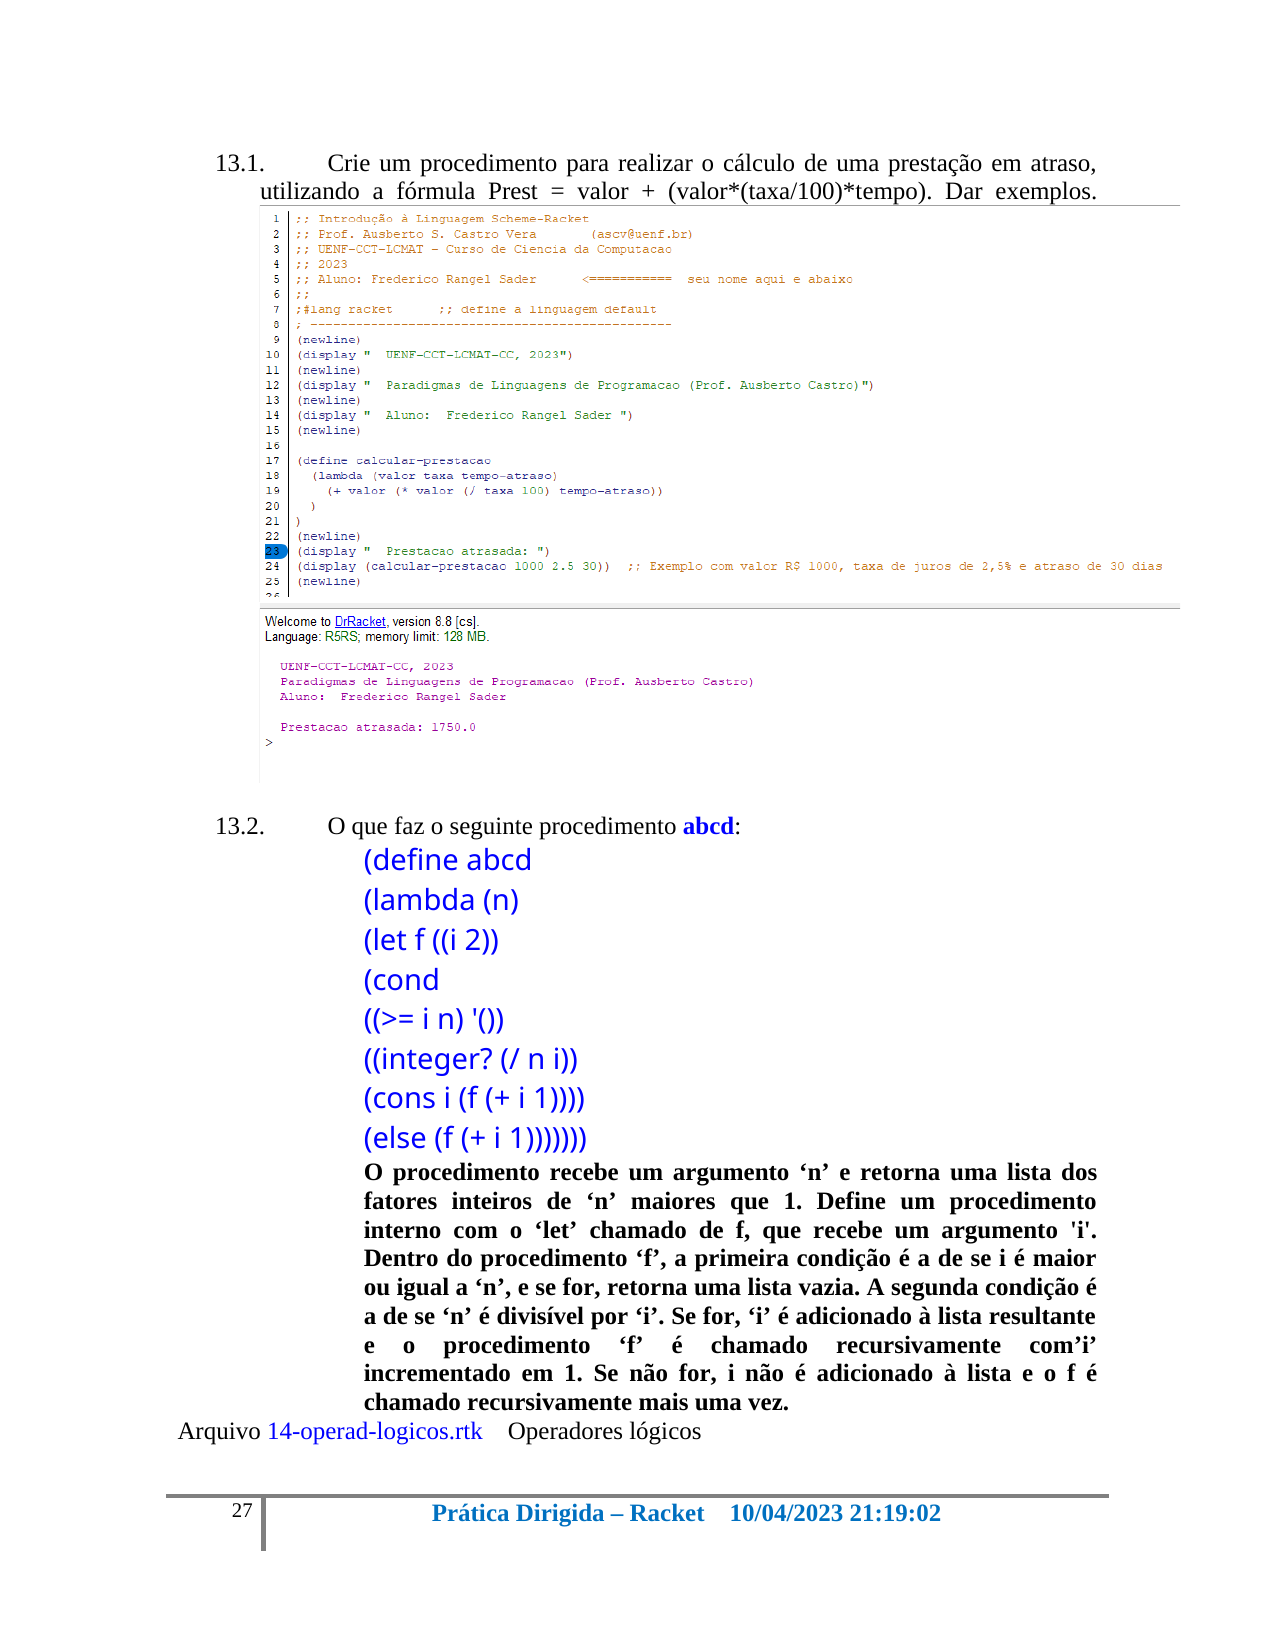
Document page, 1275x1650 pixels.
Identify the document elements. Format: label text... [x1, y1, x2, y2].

text O procedimento recebe um argumento ‘n’ e retorna uma lista dos fatores inteiros de ‘n’ maiores que 1. Define um procedimento interno com o ‘let’ chamado de f, que recebe um argumento 'i'. Dentro do procedimento ‘f’, a primeira condição é a de se i é maior ou igual a ‘n’, e se for, retorna uma lista vazia. A segunda condição é a de se ‘n’ é divisível por ‘i’. Se for, ‘i’ é adicionado à lista resultante e o procedimento ‘f’ é chamado recursivamente com’i’ incrementado em 1. Se não for, i não é adicionado à lista e o f é chamado recursivamente mais uma vez. [363, 1157, 1098, 1416]
text (let f ((i 2)) [363, 919, 1098, 959]
text ((integer? (/ n i)) [363, 1038, 1098, 1078]
text (define abcd [363, 840, 1098, 879]
text (cond [363, 959, 1098, 998]
text (cons i (f (+ i 1)))) [363, 1078, 1098, 1117]
text (lambda (n) [363, 879, 1098, 919]
text ((>= i n) '()) [363, 998, 1098, 1038]
picture [259, 205, 1181, 783]
list O que faz o seguinte procedimento abcd: [215, 811, 1098, 840]
text (else (f (+ i 1))))))) [363, 1117, 1098, 1157]
text Arquivo 14-operad-logicos.rtk Operadores lógicos [177, 1416, 1098, 1445]
